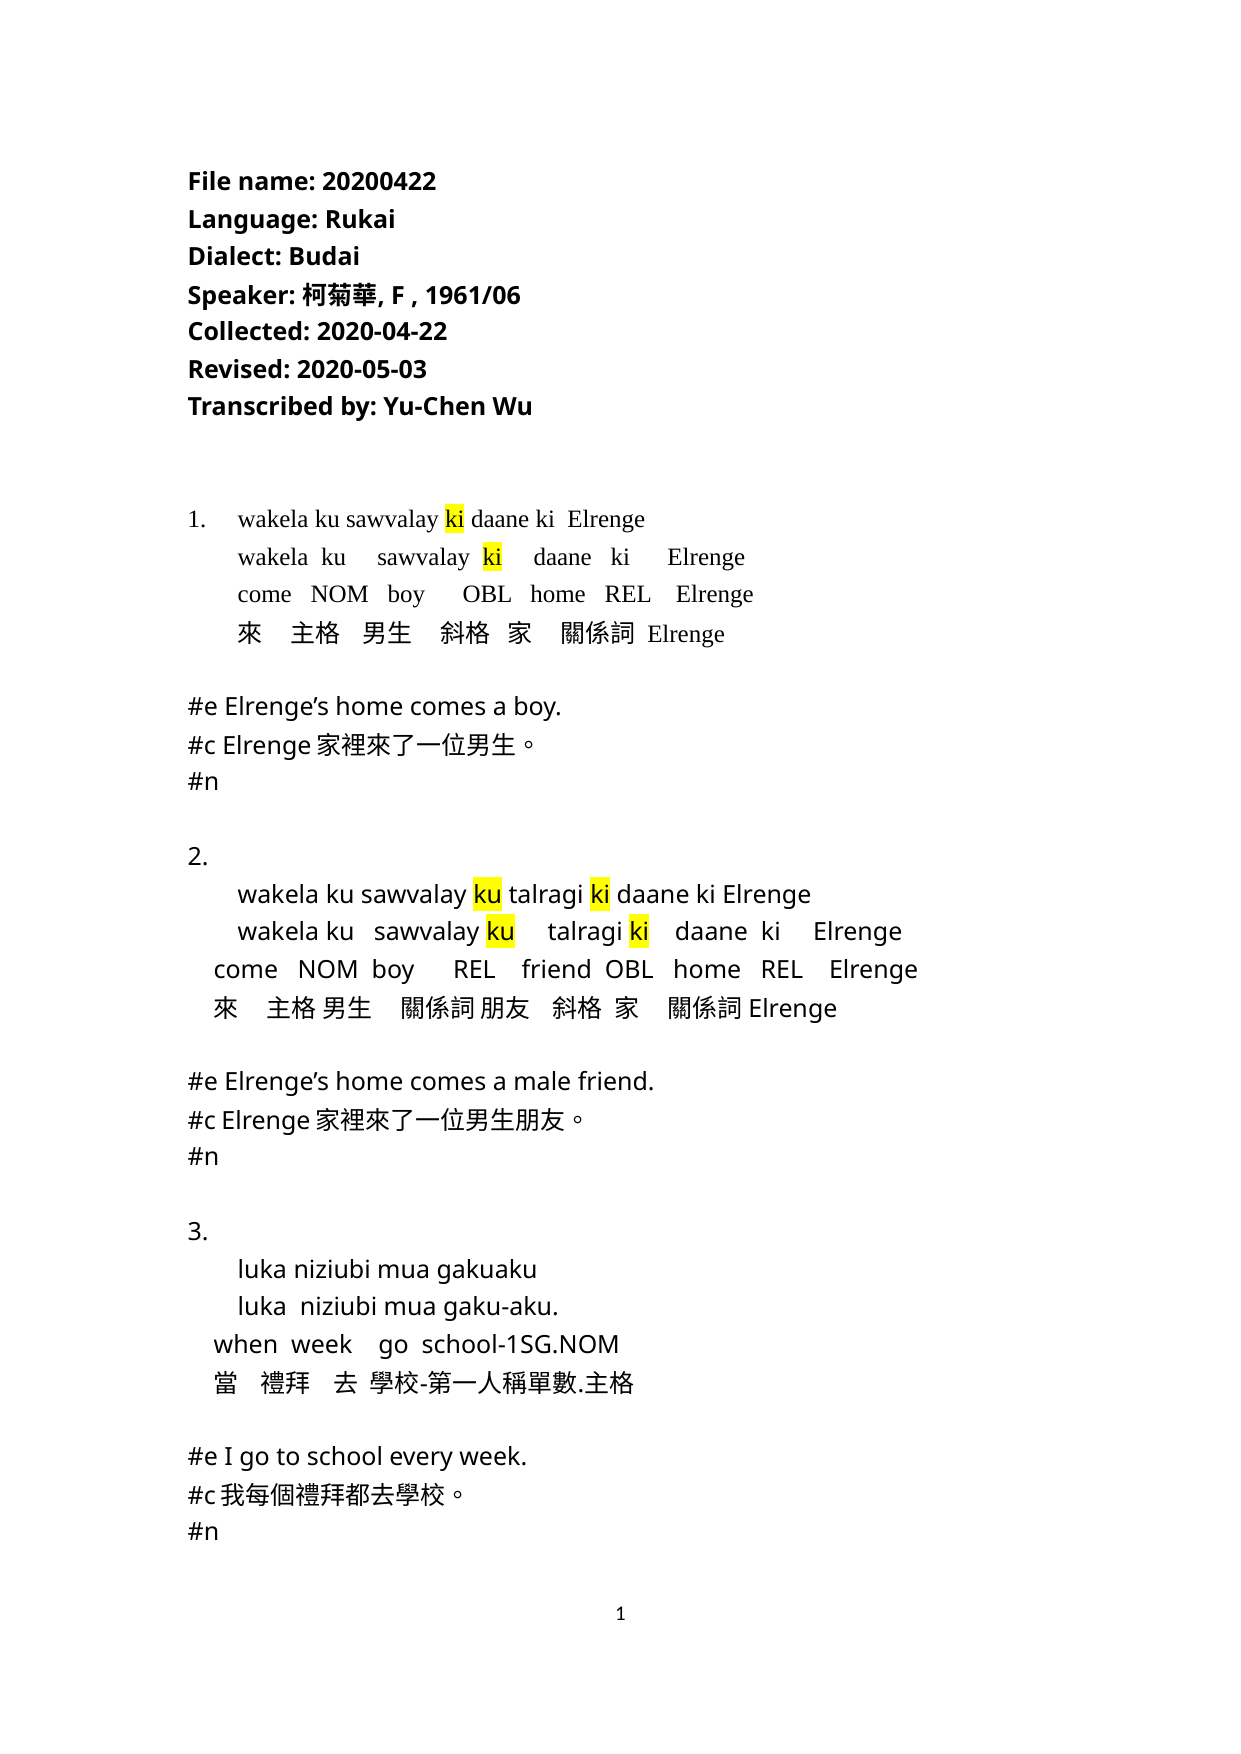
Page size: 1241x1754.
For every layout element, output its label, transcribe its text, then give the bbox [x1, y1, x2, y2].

text #n [187, 1512, 1053, 1550]
text 來 主格 男生 關係詞 朋友 斜格 家 關係詞 Elrenge [187, 987, 1053, 1025]
text luka niziubi mua gaku-aku. [187, 1287, 1053, 1325]
text #n [187, 1137, 1053, 1175]
text Transcribed by: Yu-Chen Wu [187, 387, 1053, 425]
text #n [187, 762, 1053, 800]
text 來 主格 男生 斜格 家 關係詞 Elrenge [187, 612, 1053, 650]
text #c我每個禮拜都去學校。 [187, 1475, 1053, 1512]
text when week go school-1SG.NOM [187, 1325, 1053, 1362]
text Speaker: 柯菊華, F , 1961/06 [187, 275, 1053, 312]
text #c Elrenge家裡來了一位男生朋友。 [187, 1100, 1053, 1137]
text wakela ku sawvalay ku talragi ki daane ki Elrenge [187, 875, 1053, 912]
text #c Elrenge家裡來了一位男生。 [187, 725, 1053, 762]
text Revised: 2020-05-03 [187, 350, 1053, 387]
text wakela ku sawvalay ku talragi ki daane ki Elrenge [187, 912, 1053, 950]
text Collected: 2020-04-22 [187, 312, 1053, 350]
text #e Elrenge’s home comes a male friend. [187, 1062, 1053, 1100]
text #e I go to school every week. [187, 1437, 1053, 1475]
list wakela ku sawvalay ki daane ki Elrenge [187, 500, 1053, 537]
text #e Elrenge’s home comes a boy. [187, 687, 1053, 725]
text come NOM boy OBL home REL Elrenge [187, 575, 1053, 612]
text 當 禮拜 去 學校-第一人稱單數.主格 [187, 1362, 1053, 1400]
text Language: Rukai [187, 200, 1053, 237]
text File name: 20200422 [187, 162, 1053, 200]
text luka niziubi mua gakuaku [187, 1250, 1053, 1287]
text come NOM boy REL friend OBL home REL Elrenge [187, 950, 1053, 987]
text wakela ku sawvalay ki daane ki Elrenge [187, 537, 1053, 575]
text Dialect: Budai [187, 237, 1053, 275]
